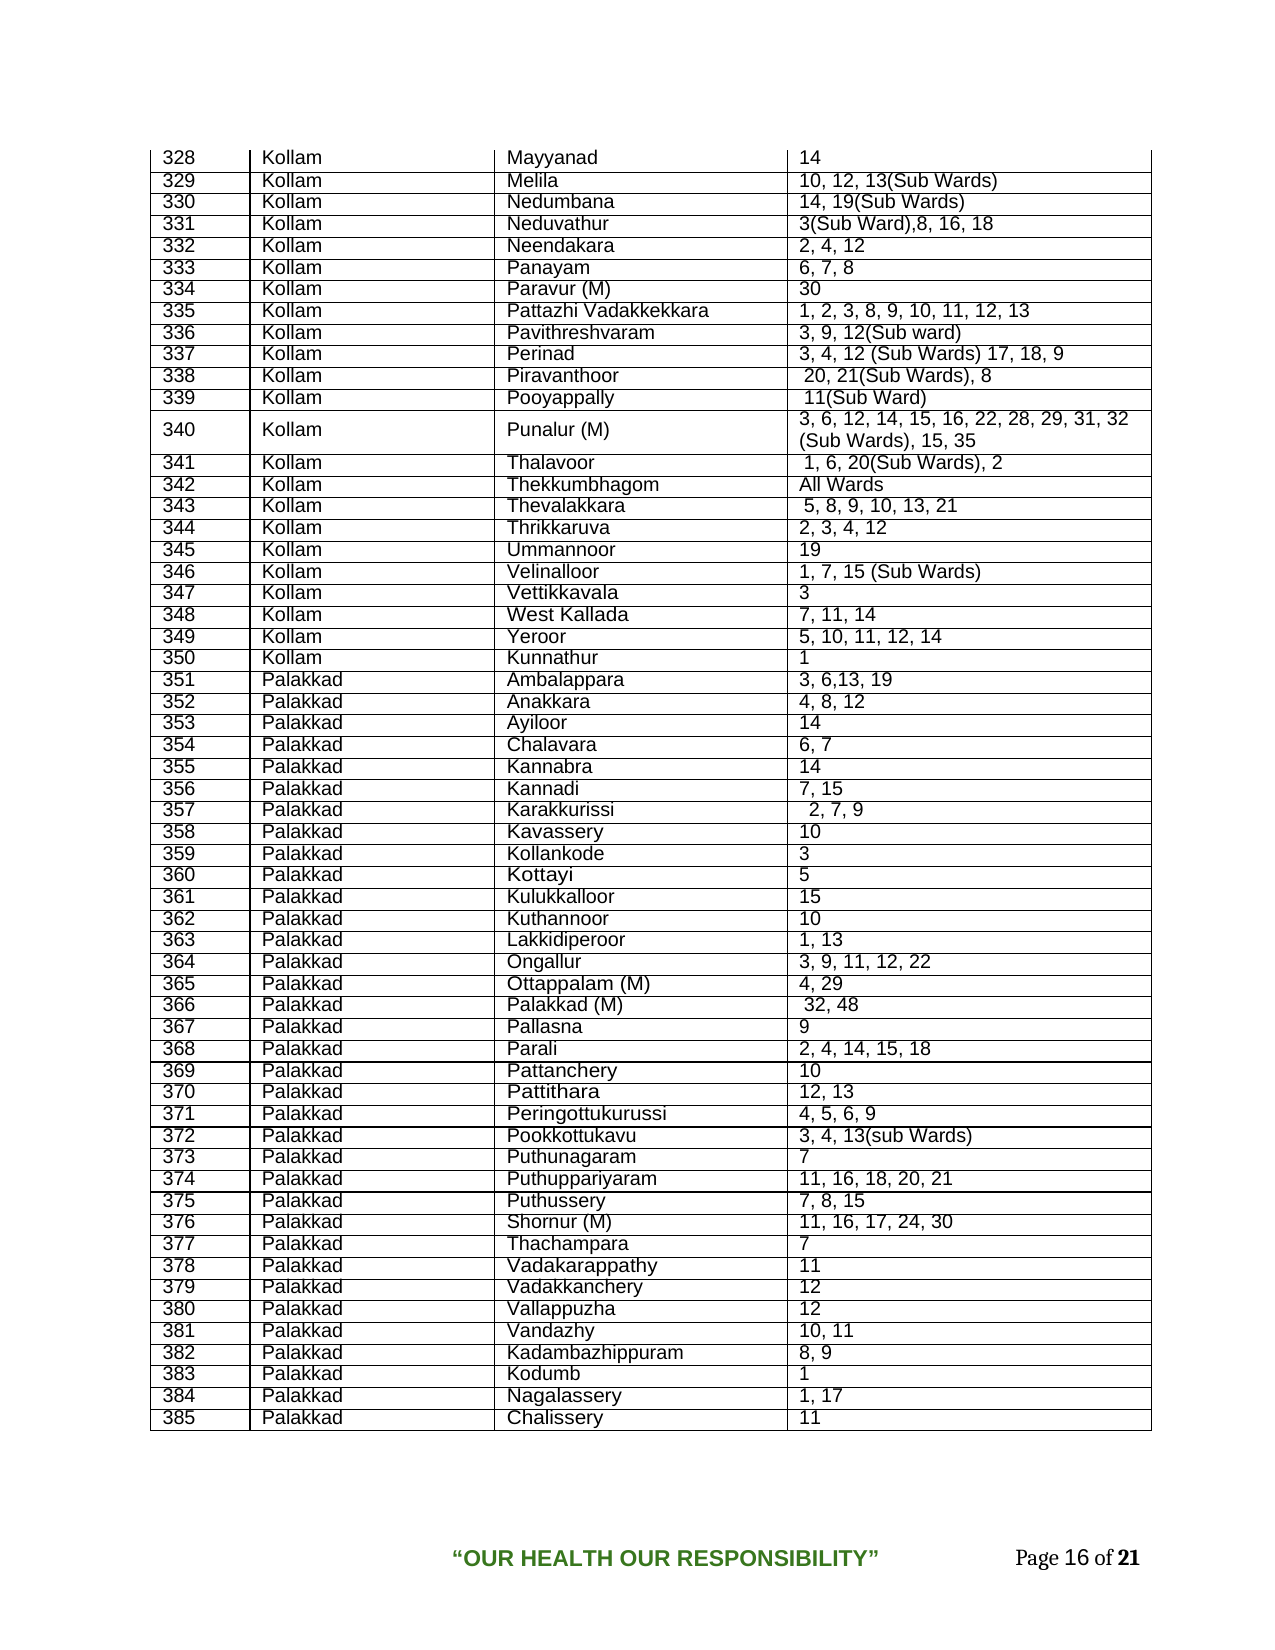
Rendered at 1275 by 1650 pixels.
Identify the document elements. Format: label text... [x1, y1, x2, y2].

table_cell Chalissery [495, 1410, 787, 1430]
table_cell 342 [151, 477, 249, 497]
table_cell 1 [788, 650, 1151, 671]
table_cell Kadambazhippuram [495, 1345, 787, 1365]
table_cell Kollam [251, 368, 494, 388]
table_cell 11, 16, 18, 20, 21 [788, 1171, 1151, 1191]
table_cell 1 [788, 1366, 1151, 1387]
table_cell Palakkad [251, 759, 494, 779]
table_cell Palakkad [251, 1258, 494, 1278]
table_cell Panayam [495, 260, 787, 280]
table_cell Perinad [495, 346, 787, 367]
table_cell 1, 13 [788, 932, 1151, 953]
table_cell Pattazhi Vadakkekkara [495, 303, 787, 323]
table_cell Kuthannoor [495, 911, 787, 931]
table_cell Kollam [251, 216, 494, 237]
table_cell 329 [151, 173, 249, 193]
table_cell 9 [788, 1019, 1151, 1039]
table_cell Kavassery [495, 824, 787, 844]
table_cell 385 [151, 1410, 249, 1430]
table_cell 2, 3, 4, 12 [788, 520, 1151, 541]
table_header Mayyanad [495, 150, 787, 172]
table_cell Palakkad [251, 1128, 494, 1148]
table_cell 346 [151, 563, 249, 584]
table_cell Chalavara [495, 737, 787, 758]
table_cell 383 [151, 1366, 249, 1387]
table_cell 355 [151, 759, 249, 779]
table_cell Neendakara [495, 238, 787, 258]
table_cell 369 [151, 1063, 249, 1083]
table_cell 373 [151, 1149, 249, 1170]
table_cell 2, 4, 12 [788, 238, 1151, 258]
table_cell 19 [788, 542, 1151, 562]
table_cell 3, 9, 11, 12, 22 [788, 954, 1151, 974]
table_cell Kollam [251, 238, 494, 258]
table_cell 363 [151, 932, 249, 953]
table_cell 14 [788, 759, 1151, 779]
table_cell Palakkad [251, 1345, 494, 1365]
table_cell Shornur (M) [495, 1215, 787, 1235]
table_cell 381 [151, 1323, 249, 1343]
table_cell Kollam [251, 303, 494, 323]
table_cell 345 [151, 542, 249, 562]
table_cell 3 [788, 585, 1151, 606]
table_cell 341 [151, 455, 249, 476]
table_cell Vandazhy [495, 1323, 787, 1343]
table_cell All Wards [788, 477, 1151, 497]
table_cell 380 [151, 1301, 249, 1322]
table_cell 5 [788, 867, 1151, 888]
table_cell 365 [151, 976, 249, 996]
table_cell 343 [151, 498, 249, 519]
table_cell Kollam [251, 607, 494, 627]
table_cell Kollam [251, 477, 494, 497]
table_cell 7, 15 [788, 780, 1151, 801]
table_cell Pallasna [495, 1019, 787, 1039]
table_cell Kollam [251, 650, 494, 671]
table_cell 352 [151, 694, 249, 714]
table_cell Kollam [251, 260, 494, 280]
table_cell Yeroor [495, 629, 787, 649]
table_cell Pattithara [495, 1084, 787, 1105]
table_cell Pooyappally [495, 390, 787, 410]
table_cell Palakkad [251, 1171, 494, 1191]
table_cell Palakkad [251, 1041, 494, 1061]
table_cell 5, 8, 9, 10, 13, 21 [788, 498, 1151, 519]
table_cell Piravanthoor [495, 368, 787, 388]
table_cell 32, 48 [788, 997, 1151, 1018]
table_cell 10, 12, 13(Sub Wards) [788, 173, 1151, 193]
table_cell 14, 19(Sub Wards) [788, 194, 1151, 215]
table_cell 376 [151, 1215, 249, 1235]
table_cell 2, 4, 14, 15, 18 [788, 1041, 1151, 1061]
table_cell 11 [788, 1410, 1151, 1430]
table_cell 344 [151, 520, 249, 541]
table_cell 10 [788, 1063, 1151, 1083]
table_cell 379 [151, 1280, 249, 1300]
table_cell 4, 5, 6, 9 [788, 1106, 1151, 1126]
table_cell 8, 9 [788, 1345, 1151, 1365]
table_cell West Kallada [495, 607, 787, 627]
table_cell 7 [788, 1236, 1151, 1257]
table_cell Puthussery [495, 1193, 787, 1213]
table_cell Palakkad [251, 889, 494, 909]
table_cell Palakkad [251, 672, 494, 692]
table_cell 349 [151, 629, 249, 649]
table_cell Palakkad [251, 715, 494, 736]
table_cell Ottappalam (M) [495, 976, 787, 996]
table_cell Palakkad [251, 1084, 494, 1105]
table_cell Vadakarappathy [495, 1258, 787, 1278]
table_cell Parali [495, 1041, 787, 1061]
table_cell Palakkad [251, 1193, 494, 1213]
table_cell 358 [151, 824, 249, 844]
table_cell Ongallur [495, 954, 787, 974]
table_cell Kollam [251, 498, 494, 519]
table_cell 10 [788, 824, 1151, 844]
table_cell 339 [151, 390, 249, 410]
table_cell 30 [788, 281, 1151, 302]
table_cell 3 [788, 845, 1151, 866]
table_cell Peringottukurussi [495, 1106, 787, 1126]
table_cell Kollam [251, 520, 494, 541]
table_cell Kunnathur [495, 650, 787, 671]
table_cell 12 [788, 1301, 1151, 1322]
table_cell 351 [151, 672, 249, 692]
table_cell Palakkad [251, 1215, 494, 1235]
table_cell 15 [788, 889, 1151, 909]
table_cell 6, 7, 8 [788, 260, 1151, 280]
table_cell 372 [151, 1128, 249, 1148]
table_cell Palakkad [251, 1106, 494, 1126]
table_cell Ayiloor [495, 715, 787, 736]
table_cell 331 [151, 216, 249, 237]
table_cell Karakkurissi [495, 802, 787, 823]
table_cell Paravur (M) [495, 281, 787, 302]
table_cell 10, 11 [788, 1323, 1151, 1343]
table_cell 7, 11, 14 [788, 607, 1151, 627]
table_cell Palakkad [251, 867, 494, 888]
table_cell 330 [151, 194, 249, 215]
table_cell Kannadi [495, 780, 787, 801]
table_cell 334 [151, 281, 249, 302]
table_cell 347 [151, 585, 249, 606]
table_cell 335 [151, 303, 249, 323]
table_cell 371 [151, 1106, 249, 1126]
table_cell Ummannoor [495, 542, 787, 562]
table_cell Kollam [251, 346, 494, 367]
table_cell Punalur (M) [495, 411, 787, 454]
table_cell 3, 9, 12(Sub ward) [788, 325, 1151, 345]
table_cell 3, 6, 12, 14, 15, 16, 22, 28, 29, 31, 32 (Sub Wards), 15, 35 [788, 411, 1151, 454]
table_cell 370 [151, 1084, 249, 1105]
table_cell 2, 7, 9 [788, 802, 1151, 823]
table_cell 361 [151, 889, 249, 909]
table_cell Kollam [251, 542, 494, 562]
table_cell 3, 4, 13(sub Wards) [788, 1128, 1151, 1148]
table_cell 7, 8, 15 [788, 1193, 1151, 1213]
table_cell 336 [151, 325, 249, 345]
table_cell 3, 6,13, 19 [788, 672, 1151, 692]
table_cell Palakkad [251, 1149, 494, 1170]
table_cell Palakkad (M) [495, 997, 787, 1018]
table_cell Palakkad [251, 1410, 494, 1430]
table_cell Kollam [251, 629, 494, 649]
table_cell Kollam [251, 325, 494, 345]
table_cell 12, 13 [788, 1084, 1151, 1105]
table_cell 3(Sub Ward),8, 16, 18 [788, 216, 1151, 237]
table_header 14 [788, 150, 1151, 172]
table_cell Nagalassery [495, 1388, 787, 1409]
table_cell Kannabra [495, 759, 787, 779]
table_cell Thrikkaruva [495, 520, 787, 541]
table_cell 384 [151, 1388, 249, 1409]
table_cell Palakkad [251, 997, 494, 1018]
table_cell 340 [151, 411, 249, 454]
table_cell 378 [151, 1258, 249, 1278]
table_cell Kollam [251, 390, 494, 410]
table_cell Melila [495, 173, 787, 193]
table_cell Palakkad [251, 737, 494, 758]
table_cell 332 [151, 238, 249, 258]
table_cell 4, 29 [788, 976, 1151, 996]
table_cell Velinalloor [495, 563, 787, 584]
table_cell Lakkidiperoor [495, 932, 787, 953]
table_cell 11(Sub Ward) [788, 390, 1151, 410]
table_cell 12 [788, 1280, 1151, 1300]
table_cell 375 [151, 1193, 249, 1213]
table_cell Palakkad [251, 1388, 494, 1409]
table_cell 350 [151, 650, 249, 671]
table_cell 359 [151, 845, 249, 866]
table_cell Palakkad [251, 1301, 494, 1322]
table_cell 14 [788, 715, 1151, 736]
table_cell 360 [151, 867, 249, 888]
table_cell Palakkad [251, 1366, 494, 1387]
table_cell Vettikkavala [495, 585, 787, 606]
table_cell Pookkottukavu [495, 1128, 787, 1148]
table_header 328 [151, 150, 249, 172]
table_cell 10 [788, 911, 1151, 931]
table_cell 377 [151, 1236, 249, 1257]
table_cell 353 [151, 715, 249, 736]
table_cell Palakkad [251, 780, 494, 801]
table_cell Palakkad [251, 954, 494, 974]
table_cell Palakkad [251, 1019, 494, 1039]
table_cell Puthuppariyaram [495, 1171, 787, 1191]
table_cell Kollam [251, 194, 494, 215]
table_cell Palakkad [251, 976, 494, 996]
table_cell 11, 16, 17, 24, 30 [788, 1215, 1151, 1235]
table_cell Vallappuzha [495, 1301, 787, 1322]
table_cell 11 [788, 1258, 1151, 1278]
table_cell Kodumb [495, 1366, 787, 1387]
table_cell 333 [151, 260, 249, 280]
table_cell 374 [151, 1171, 249, 1191]
table_header Kollam [251, 150, 494, 172]
table_cell Palakkad [251, 932, 494, 953]
table_cell Palakkad [251, 1063, 494, 1083]
table_cell 364 [151, 954, 249, 974]
table_cell Thalavoor [495, 455, 787, 476]
table_cell Kollam [251, 585, 494, 606]
table_cell 362 [151, 911, 249, 931]
table_cell 366 [151, 997, 249, 1018]
table_cell 338 [151, 368, 249, 388]
table_cell Palakkad [251, 845, 494, 866]
table_cell Vadakkanchery [495, 1280, 787, 1300]
table_cell 3, 4, 12 (Sub Wards) 17, 18, 9 [788, 346, 1151, 367]
table_cell 337 [151, 346, 249, 367]
table_cell 1, 17 [788, 1388, 1151, 1409]
table_cell 382 [151, 1345, 249, 1365]
table_cell Thekkumbhagom [495, 477, 787, 497]
table_cell 1, 2, 3, 8, 9, 10, 11, 12, 13 [788, 303, 1151, 323]
table_cell Pattanchery [495, 1063, 787, 1083]
table_cell Kollam [251, 563, 494, 584]
table_cell Palakkad [251, 824, 494, 844]
table_cell Kollam [251, 281, 494, 302]
table_cell 1, 6, 20(Sub Wards), 2 [788, 455, 1151, 476]
table_cell 354 [151, 737, 249, 758]
table_cell Palakkad [251, 1236, 494, 1257]
table_cell 356 [151, 780, 249, 801]
table_cell Anakkara [495, 694, 787, 714]
table_cell 5, 10, 11, 12, 14 [788, 629, 1151, 649]
table_cell Kollam [251, 411, 494, 454]
table_cell 348 [151, 607, 249, 627]
table_cell Palakkad [251, 1323, 494, 1343]
table_cell Palakkad [251, 694, 494, 714]
table_cell Pavithreshvaram [495, 325, 787, 345]
table_cell Thachampara [495, 1236, 787, 1257]
table_cell 20, 21(Sub Wards), 8 [788, 368, 1151, 388]
table_cell Puthunagaram [495, 1149, 787, 1170]
table_cell 1, 7, 15 (Sub Wards) [788, 563, 1151, 584]
table_cell Kottayi [495, 867, 787, 888]
table_cell Kollam [251, 455, 494, 476]
table_cell Kollam [251, 173, 494, 193]
table_cell Palakkad [251, 802, 494, 823]
table_cell Kulukkalloor [495, 889, 787, 909]
table_cell 6, 7 [788, 737, 1151, 758]
table_cell Thevalakkara [495, 498, 787, 519]
table_cell Nedumbana [495, 194, 787, 215]
table_cell 357 [151, 802, 249, 823]
table_cell 367 [151, 1019, 249, 1039]
table_cell Palakkad [251, 911, 494, 931]
table_cell Kollankode [495, 845, 787, 866]
table_cell Palakkad [251, 1280, 494, 1300]
table_cell Neduvathur [495, 216, 787, 237]
table_cell 4, 8, 12 [788, 694, 1151, 714]
table_cell Ambalappara [495, 672, 787, 692]
table_cell 7 [788, 1149, 1151, 1170]
table_cell 368 [151, 1041, 249, 1061]
